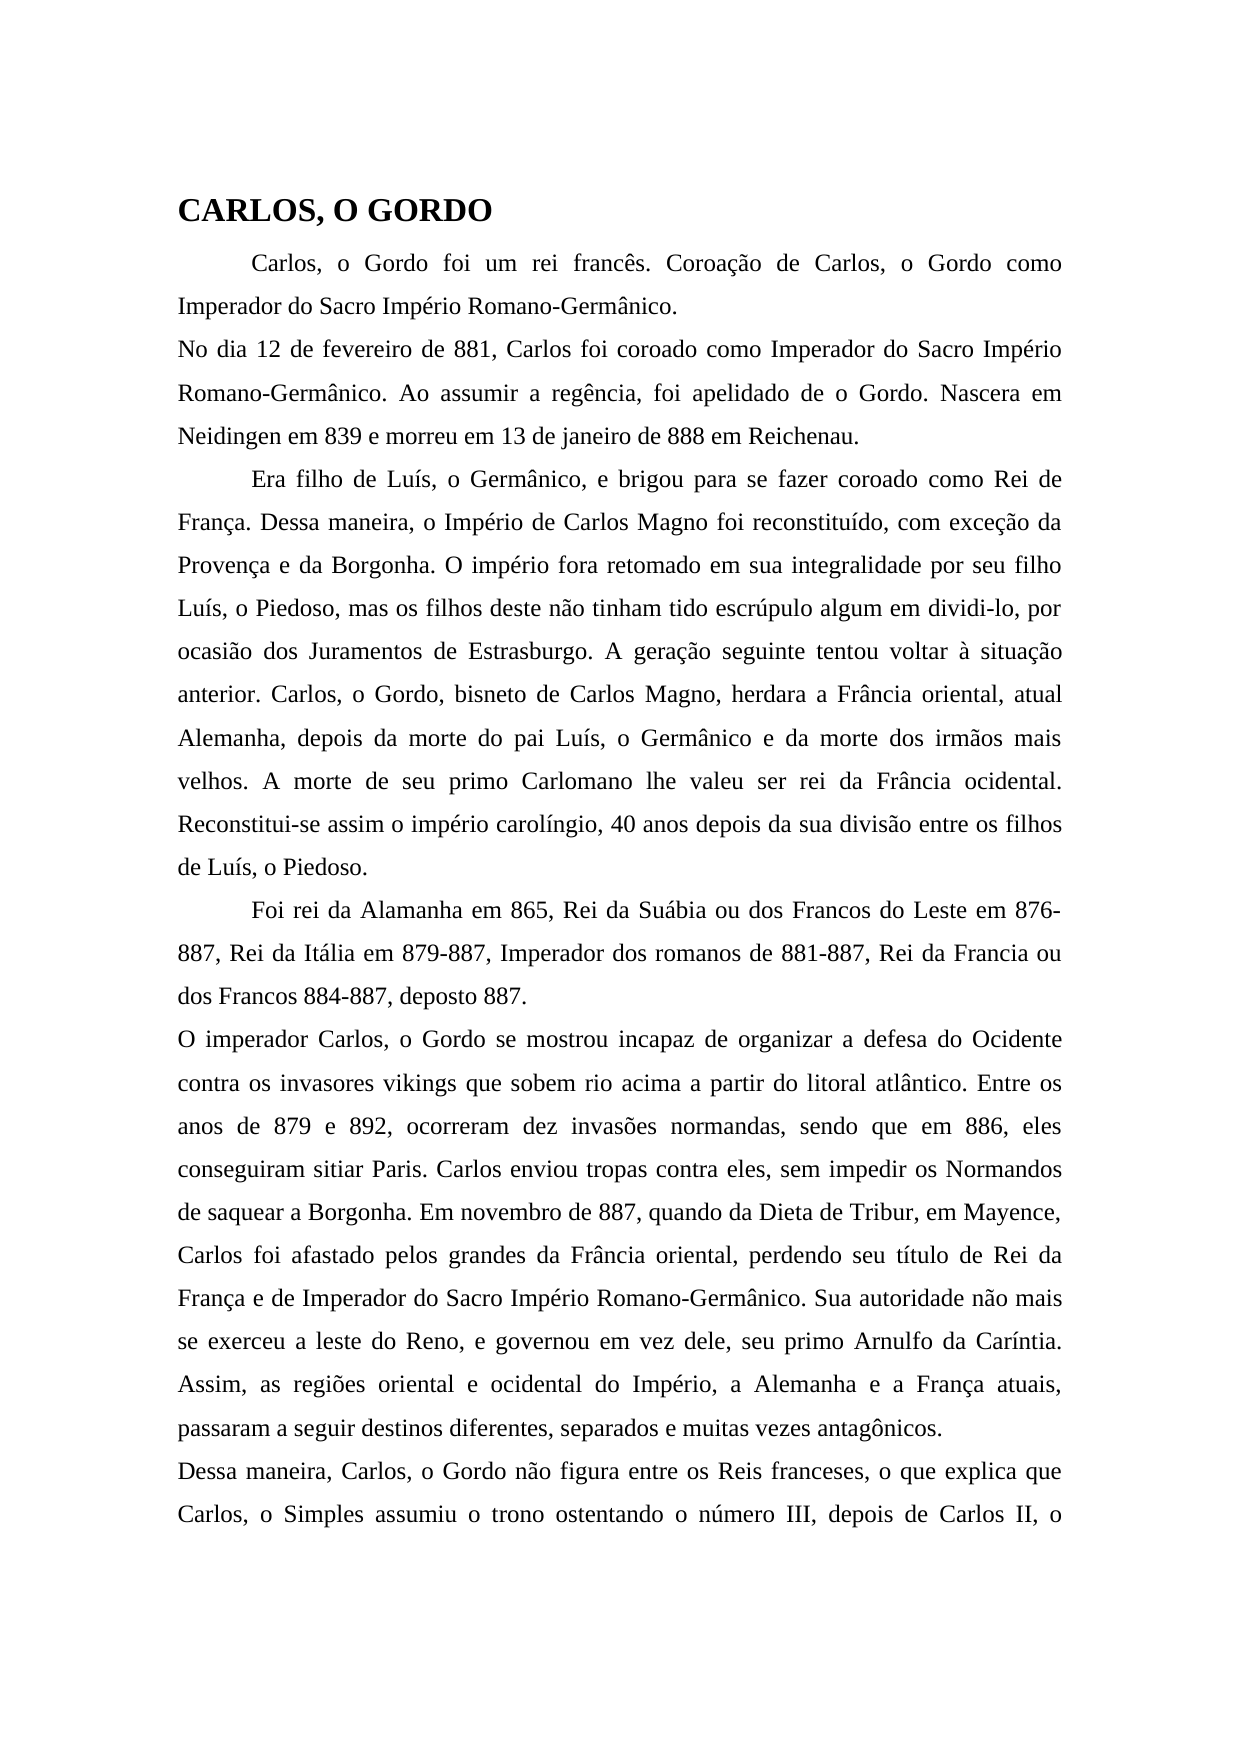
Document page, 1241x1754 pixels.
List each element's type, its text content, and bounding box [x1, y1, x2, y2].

text Carlos, o Gordo foi um rei francês. Coroação de Carlos, o Gordo como Imperador do Sacro Império Romano-Germânico. [177, 248, 1063, 320]
text Foi rei da Alamanha em 865, Rei da Suábia ou dos Francos do Leste em 876-887, Rei da Itália em 879-887, Imperador dos romanos de 881-887, Rei da Francia ou dos Francos 884-887, deposto 887. [177, 895, 1063, 1010]
text CARLOS, O GORDO [177, 191, 1063, 229]
text O imperador Carlos, o Gordo se mostrou incapaz de organizar a defesa do Ocidente contra os invasores vikings que sobem rio acima a partir do litoral atlântico. Entre os anos de 879 e 892, ocorreram dez invasões normandas, sendo que em 886, eles conseguiram sitiar Paris. Carlos enviou tropas contra eles, sem impedir os Normandos de saquear a Borgonha. Em novembro de 887, quando da Dieta de Tribur, em Mayence, Carlos foi afastado pelos grandes da Frância oriental, perdendo seu título de Rei da França e de Imperador do Sacro Império Romano-Germânico. Sua autoridade não mais se exerceu a leste do Reno, e governou em vez dele, seu primo Arnulfo da Caríntia. Assim, as regiões oriental e ocidental do Império, a Alemanha e a França atuais, passaram a seguir destinos diferentes, separados e muitas vezes antagônicos. [177, 1024, 1063, 1441]
text Era filho de Luís, o Germânico, e brigou para se fazer coroado como Rei de França. Dessa maneira, o Império de Carlos Magno foi reconstituído, com exceção da Provença e da Borgonha. O império fora retomado em sua integralidade por seu filho Luís, o Piedoso, mas os filhos deste não tinham tido escrúpulo algum em dividi-lo, por ocasião dos Juramentos de Estrasburgo. A geração seguinte tentou voltar à situação anterior. Carlos, o Gordo, bisneto de Carlos Magno, herdara a Frância oriental, atual Alemanha, depois da morte do pai Luís, o Germânico e da morte dos irmãos mais velhos. A morte de seu primo Carlomano lhe valeu ser rei da Frância ocidental. Reconstitui-se assim o império carolíngio, 40 anos depois da sua divisão entre os filhos de Luís, o Piedoso. [177, 464, 1063, 881]
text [177, 1456, 1063, 1528]
text No dia 12 de fevereiro de 881, Carlos foi coroado como Imperador do Sacro Império Romano-Germânico. Ao assumir a regência, foi apelidado de o Gordo. Nascera em Neidingen em 839 e morreu em 13 de janeiro de 888 em Reichenau. [177, 334, 1063, 449]
